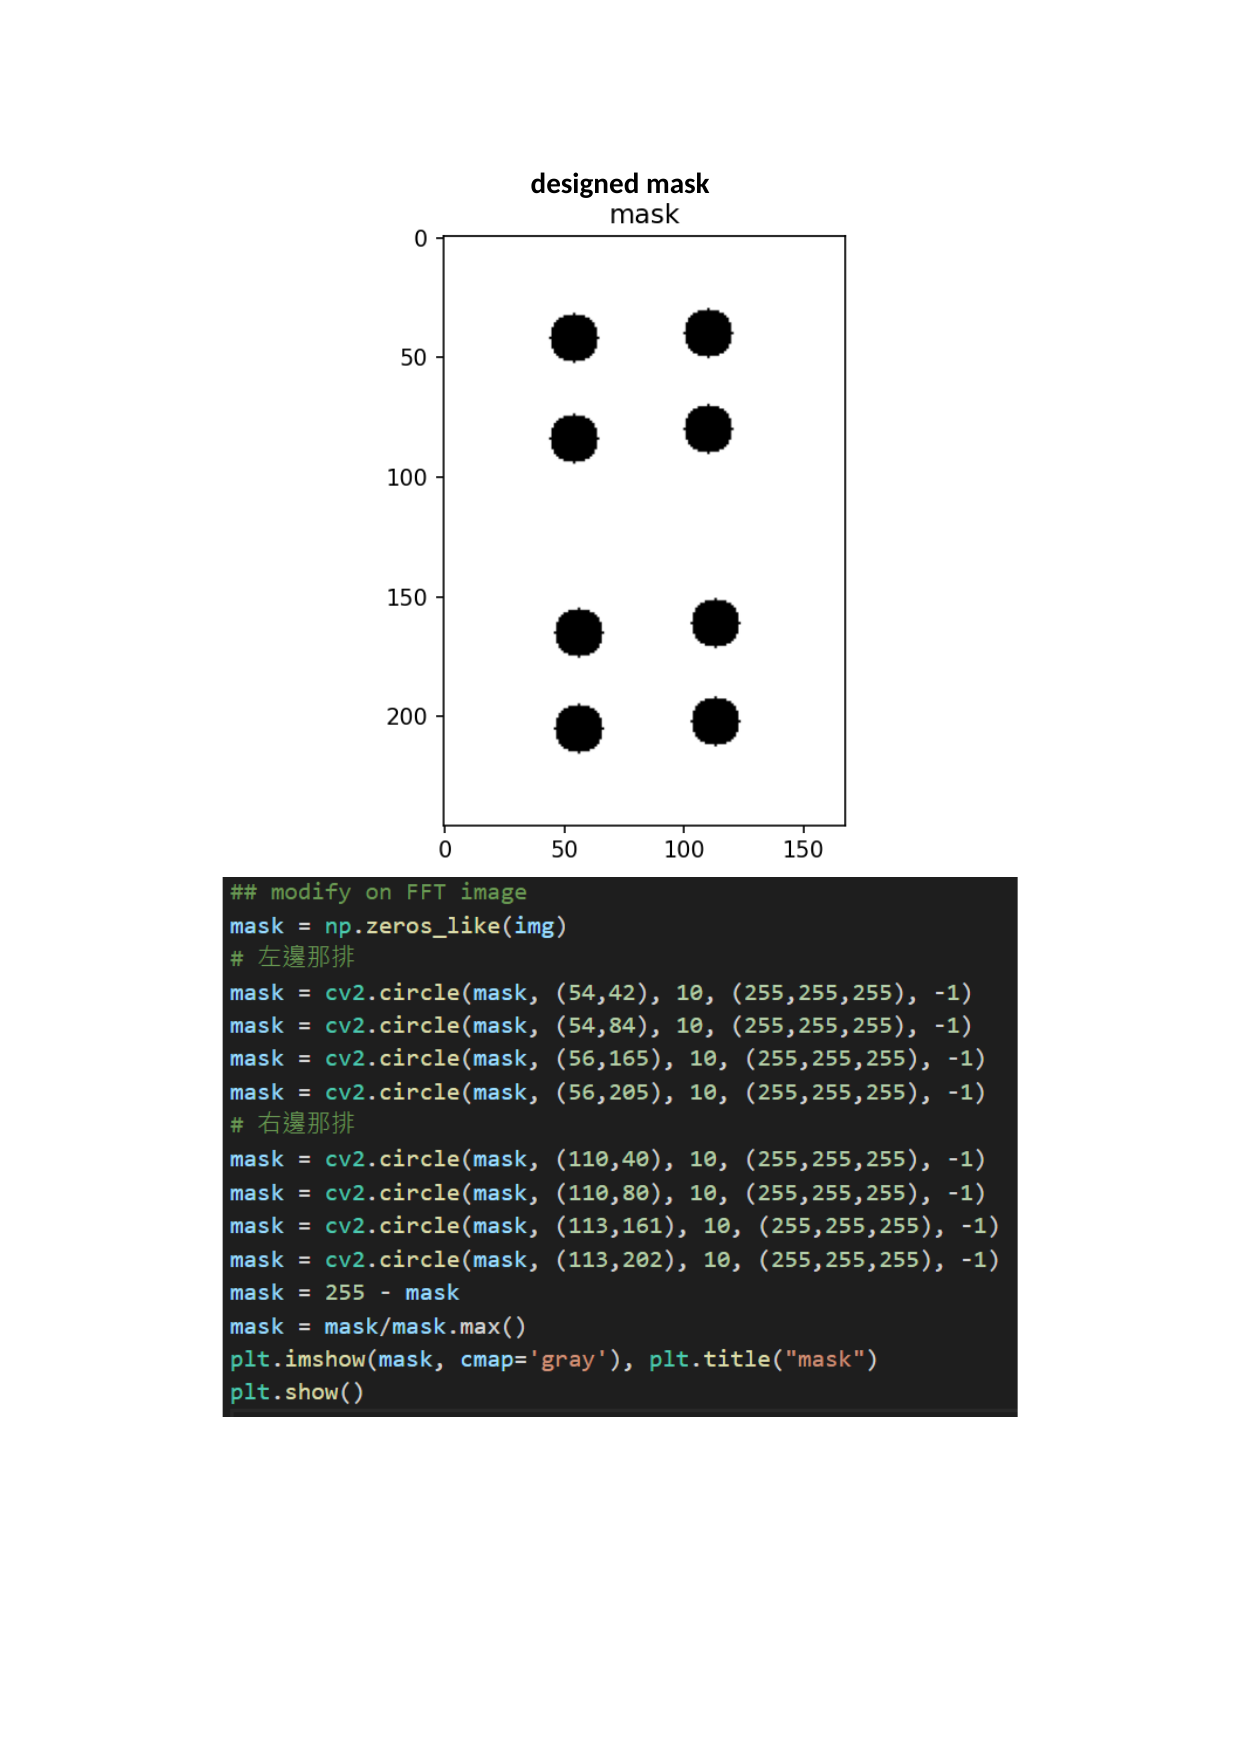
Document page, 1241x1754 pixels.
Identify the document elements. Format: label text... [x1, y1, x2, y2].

picture [382, 202, 858, 866]
text designed mask [187, 164, 1053, 202]
picture [222, 877, 1018, 1417]
